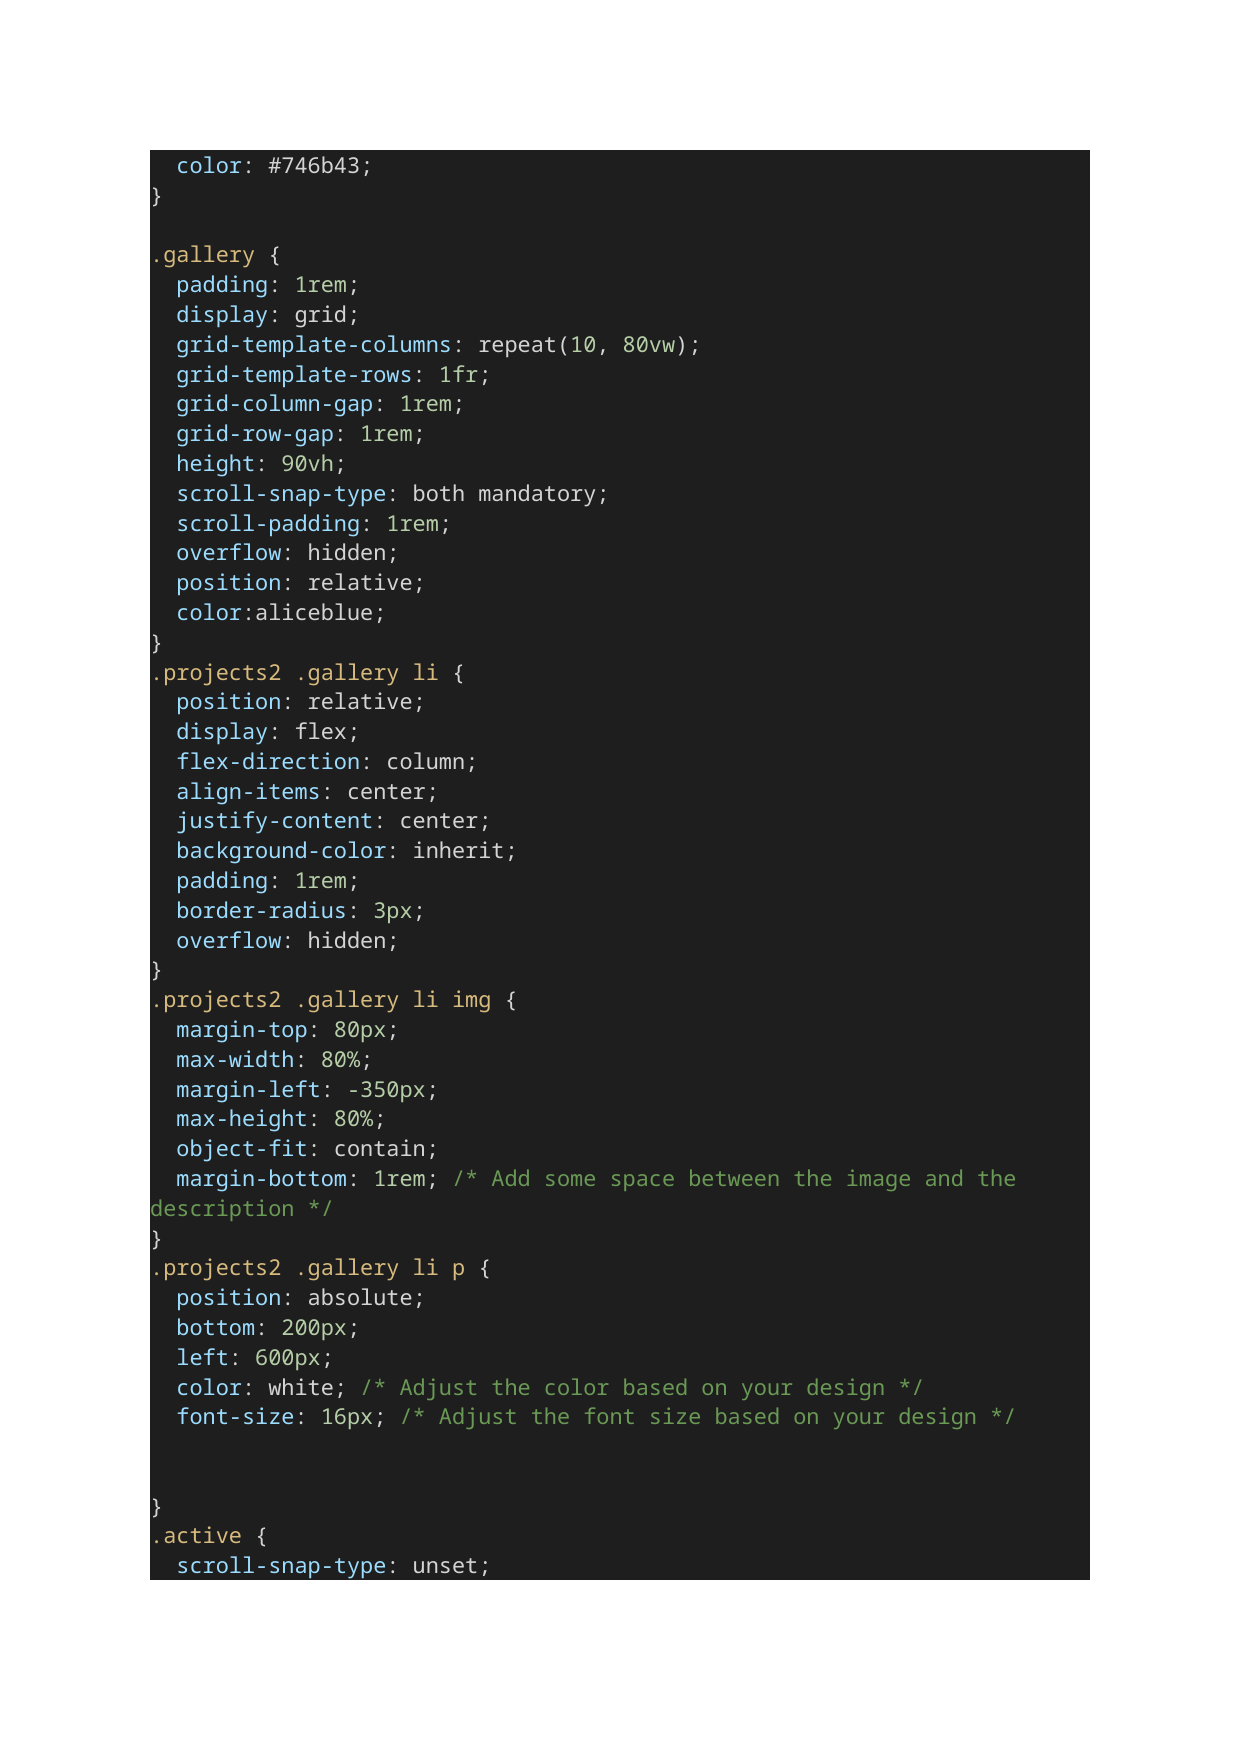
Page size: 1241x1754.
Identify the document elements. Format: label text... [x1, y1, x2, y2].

text flex-direction: column; [150, 746, 1090, 776]
text scroll-snap-type: unset; [150, 1550, 1090, 1580]
text overflow: hidden; [150, 924, 1090, 954]
text scroll-padding: 1rem; [150, 507, 1090, 537]
text .projects2 .gallery li p { [150, 1252, 1090, 1282]
text margin-top: 80px; [150, 1014, 1090, 1044]
text .projects2 .gallery li img { [150, 984, 1090, 1014]
text grid-row-gap: 1rem; [150, 418, 1090, 448]
text position: absolute; [150, 1282, 1090, 1312]
text .projects2 .gallery li { [150, 656, 1090, 686]
text max-height: 80%; [150, 1103, 1090, 1133]
text } [150, 1222, 1090, 1252]
text } [150, 954, 1090, 984]
text scroll-snap-type: both mandatory; [150, 478, 1090, 507]
text color: white; /* Adjust the color based on your design */ [150, 1371, 1090, 1401]
text .active { [150, 1520, 1090, 1550]
text display: grid; [150, 299, 1090, 329]
text position: relative; [150, 567, 1090, 597]
text grid-template-columns: repeat(10, 80vw); [150, 329, 1090, 358]
text margin-bottom: 1rem; /* Add some space between the image and the description */ [150, 1163, 1090, 1222]
text } [150, 180, 1090, 209]
text height: 90vh; [150, 448, 1090, 478]
text border-radius: 3px; [150, 895, 1090, 924]
text font-size: 16px; /* Adjust the font size based on your design */ [150, 1401, 1090, 1431]
text display: flex; [150, 716, 1090, 746]
text padding: 1rem; [150, 865, 1090, 895]
text background-color: inherit; [150, 835, 1090, 865]
text overflow: hidden; [150, 537, 1090, 567]
text grid-template-rows: 1fr; [150, 358, 1090, 388]
text justify-content: center; [150, 805, 1090, 835]
text margin-left: -350px; [150, 1073, 1090, 1103]
text align-items: center; [150, 776, 1090, 805]
text object-fit: contain; [150, 1133, 1090, 1163]
text color:aliceblue; [150, 597, 1090, 627]
text } [150, 1491, 1090, 1520]
text max-width: 80%; [150, 1044, 1090, 1073]
text bottom: 200px; [150, 1312, 1090, 1342]
text color: #746b43; [150, 150, 1090, 180]
text left: 600px; [150, 1342, 1090, 1371]
text padding: 1rem; [150, 269, 1090, 299]
text } [150, 627, 1090, 656]
text grid-column-gap: 1rem; [150, 388, 1090, 418]
text .gallery { [150, 239, 1090, 269]
text position: relative; [150, 686, 1090, 716]
